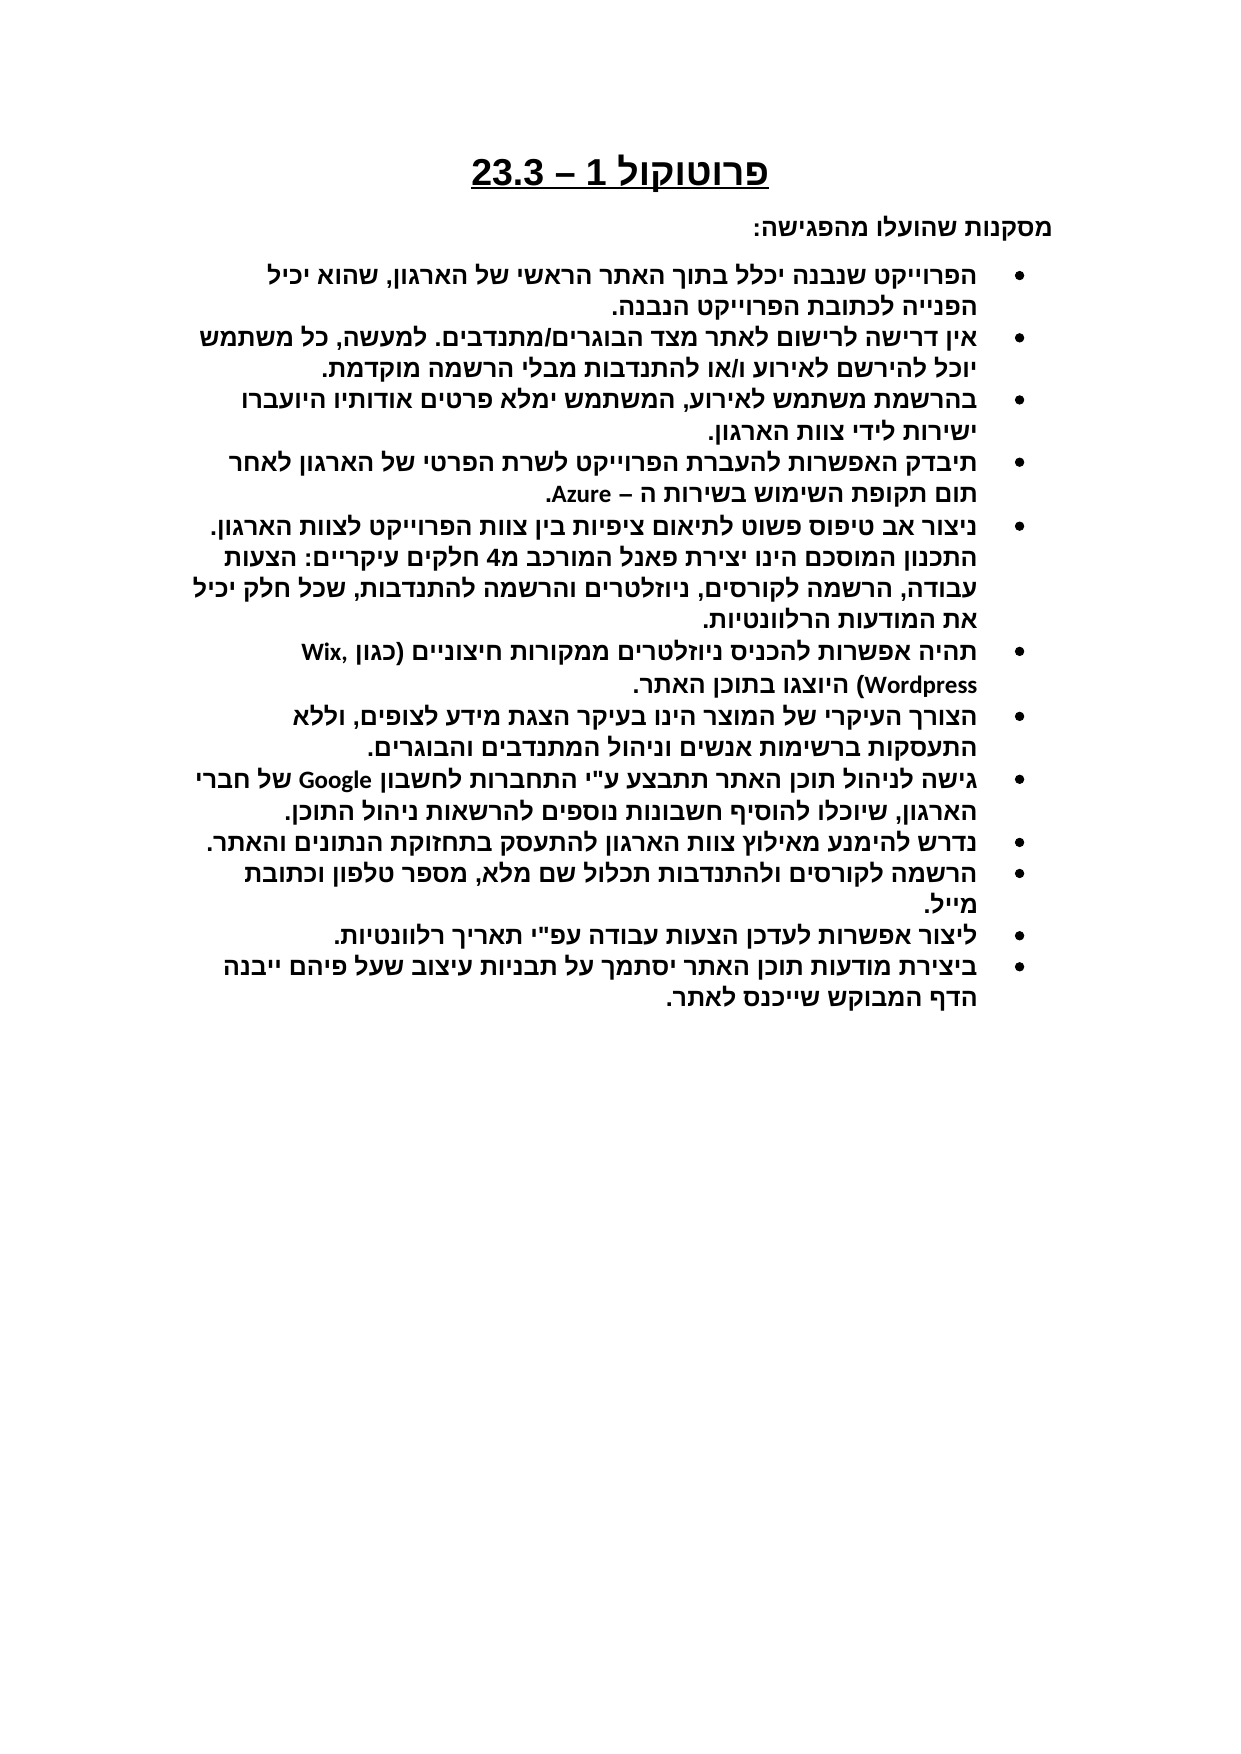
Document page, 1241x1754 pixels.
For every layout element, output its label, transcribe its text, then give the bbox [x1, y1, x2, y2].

text פרוטוקול 1 – 23.3 [187, 150, 1053, 193]
list הצורך העיקרי של המוצר הינו בעיקר הצגת מידע לצופים, וללא התעסקות ברשימות אנשים וניהול המתנדבים והבוגרים. [187, 702, 1015, 762]
list בהרשמת משתמש לאירוע, המשתמש ימלא פרטים אודותיו היועברו ישירות לידי צוות הארגון. [187, 385, 1015, 445]
list ניצור אב טיפוס פשוט לתיאום ציפיות בין צוות הפרוייקט לצוות הארגון. התכנון המוסכם הינו יצירת פאנל המורכב מ4 חלקים עיקריים: הצעות עבודה, הרשמה לקורסים, ניוזלטרים והרשמה להתנדבות, שכל חלק יכיל את המודעות הרלוונטיות. [187, 512, 1015, 633]
list ליצור אפשרות לעדכן הצעות עבודה עפ"י תאריך רלוונטיות. [187, 921, 1015, 950]
list אין דרישה לרישום לאתר מצד הבוגרים/מתנדבים. למעשה, כל משתמש יוכל להירשם לאירוע ו/או להתנדבות מבלי הרשמה מוקדמת. [187, 323, 1015, 383]
list הרשמה לקורסים ולהתנדבות תכלול שם מלא, מספר טלפון וכתובת מייל. [187, 859, 1015, 919]
list ביצירת מודעות תוכן האתר יסתמך על תבניות עיצוב שעל פיהם ייבנה הדף המבוקש שייכנס לאתר. [187, 952, 1015, 1012]
list גישה לניהול תוכן האתר תתבצע ע"י התחברות לחשבון Google של חברי הארגון, שיוכלו להוסיף חשבונות נוספים להרשאות ניהול התוכן. [187, 764, 1015, 825]
list תהיה אפשרות להכניס ניוזלטרים ממקורות חיצוניים (כגון Wix, Wordpress) היוצגו בתוכן האתר. [187, 636, 1015, 699]
list הפרוייקט שנבנה יכלל בתוך האתר הראשי של הארגון, שהוא יכיל הפנייה לכתובת הפרוייקט הנבנה. [187, 261, 1015, 321]
list תיבדק האפשרות להעברת הפרוייקט לשרת הפרטי של הארגון לאחר תום תקופת השימוש בשירות ה – Azure. [187, 447, 1015, 509]
text מסקנות שהועלו מהפגישה: [187, 213, 1053, 242]
list נדרש להימנע מאילוץ צוות הארגון להתעסק בתחזוקת הנתונים והאתר. [187, 828, 1015, 857]
